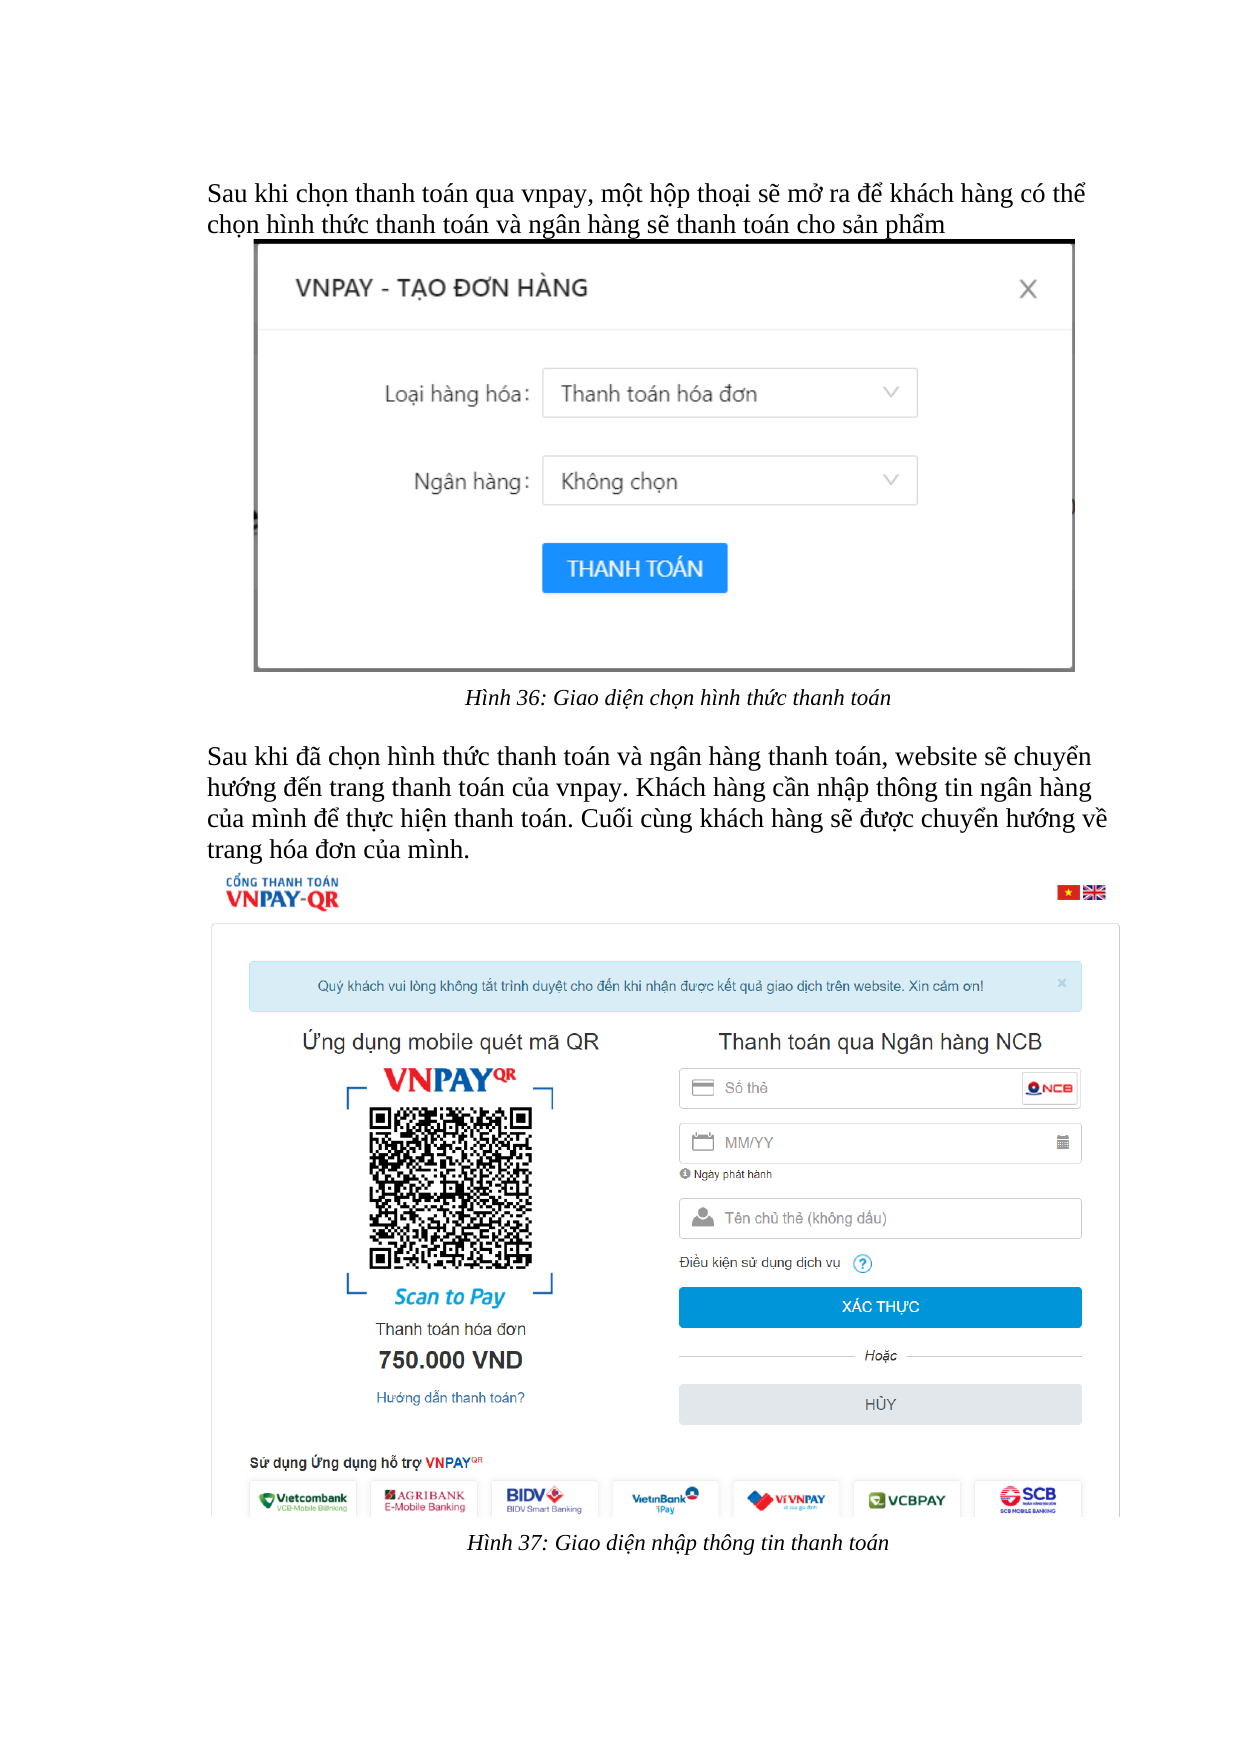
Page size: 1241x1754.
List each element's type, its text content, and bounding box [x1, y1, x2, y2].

text Sau khi đã chọn hình thức thanh toán và ngân hàng thanh toán, website sẽ chuyển hướng đến trang thanh toán của vnpay. Khách hàng cần nhập thông tin ngân hàng của mình để thực hiện thanh toán. Cuối cùng khách hàng sẽ được chuyển hướng về trang hóa đơn của mình. [207, 739, 1122, 864]
text Hình 36: Giao diện chọn hình thức thanh toán [207, 684, 1122, 711]
text Sau khi chọn thanh toán qua vnpay, một hộp thoại sẽ mở ra để khách hàng có thể chọn hình thức thanh toán và ngân hàng sẽ thanh toán cho sản phẩm [207, 177, 1122, 239]
text Hình 37: Giao diện nhập thông tin thanh toán [207, 1529, 1122, 1556]
picture [206, 864, 1123, 1517]
picture [253, 239, 1075, 672]
